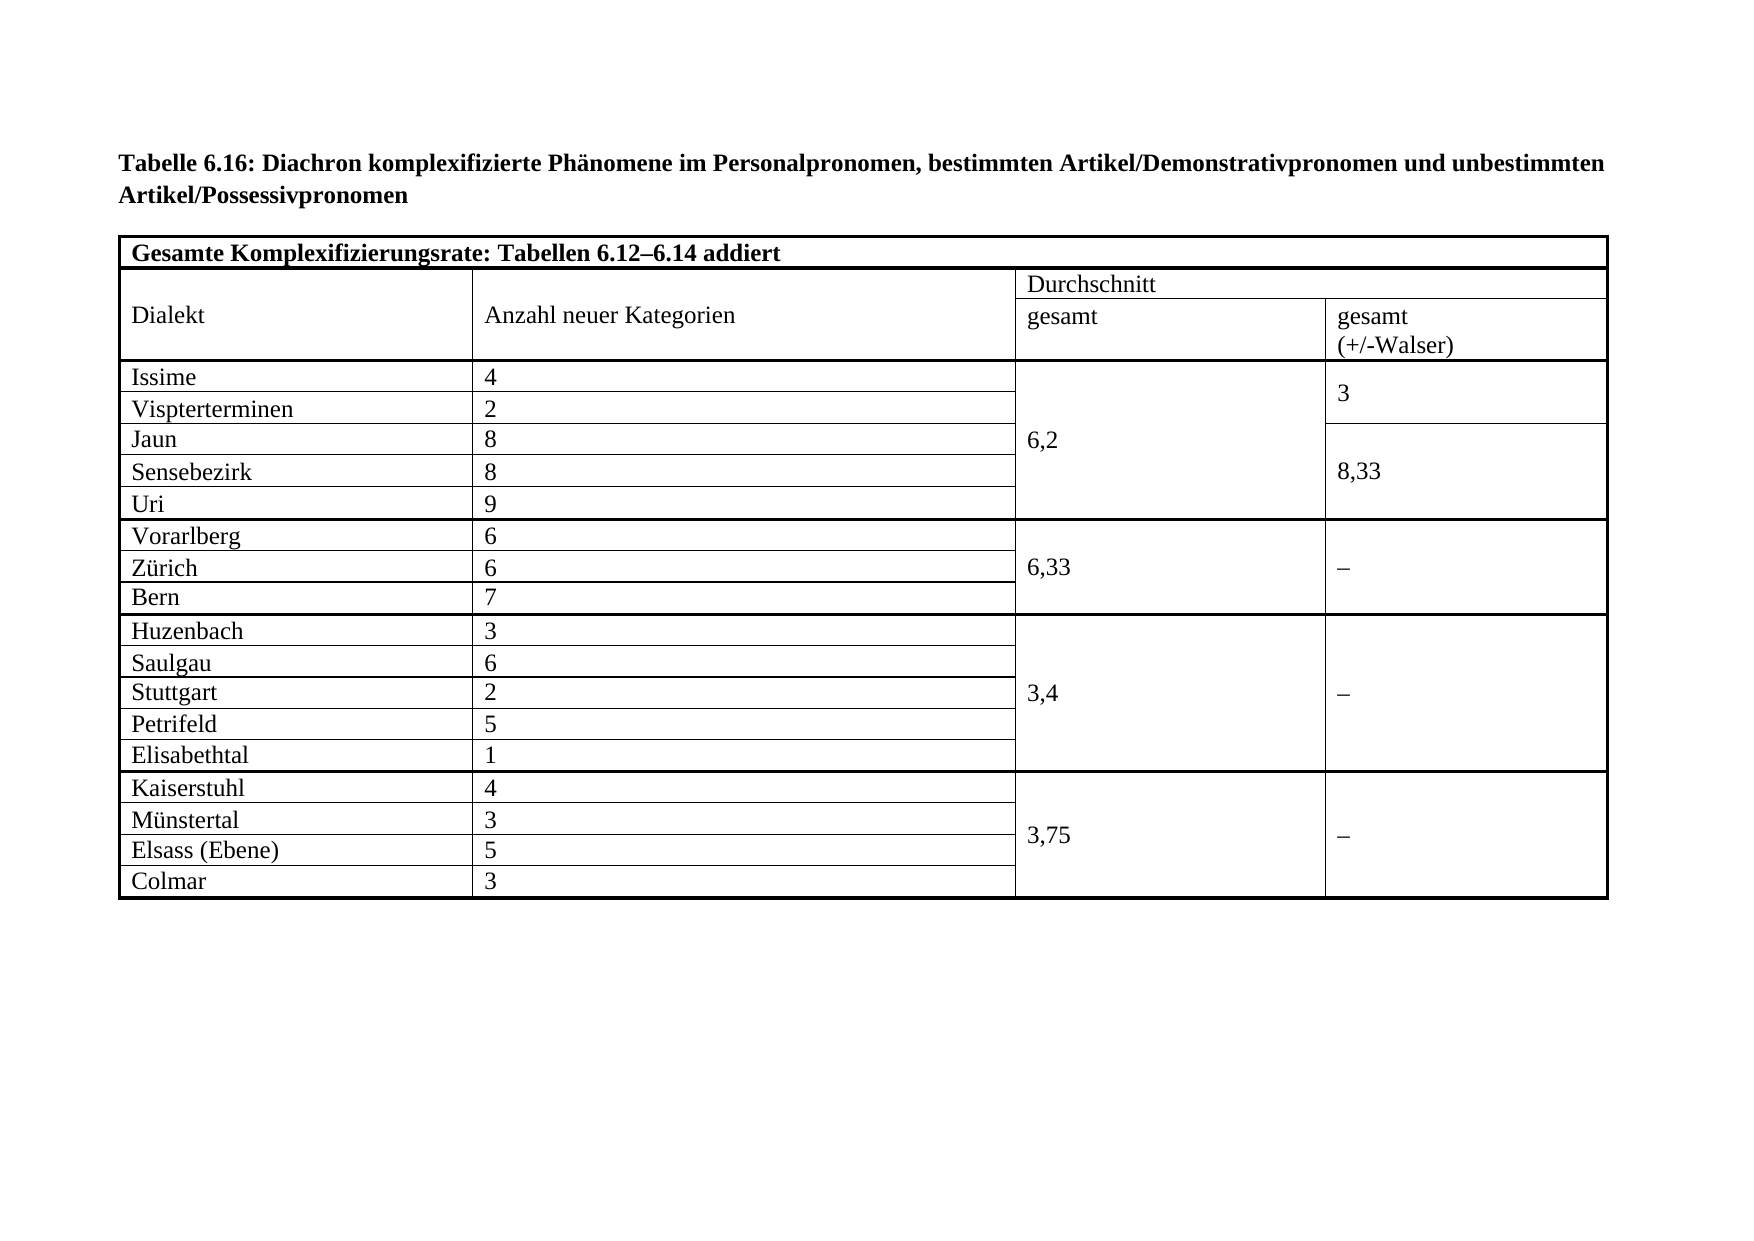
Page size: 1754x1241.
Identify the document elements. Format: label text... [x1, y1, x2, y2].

table_cell 3 [473, 866, 1015, 896]
table_cell 8,33 [1326, 424, 1606, 518]
table_cell 3 [473, 803, 1015, 834]
table_cell 6 [473, 551, 1015, 581]
table_cell Petrifeld [121, 709, 472, 739]
table_cell Dialekt [121, 270, 472, 359]
table_cell 6,2 [1016, 362, 1325, 518]
table_cell Durchschnitt [1016, 270, 1606, 298]
table_cell Kaiserstuhl [121, 773, 472, 802]
table_cell gesamt [1016, 299, 1325, 359]
table_cell Zürich [121, 551, 472, 581]
table_cell Issime [121, 362, 472, 391]
table_header Gesamte Komplexifizierungsrate: Tabellen 6.12–6.14 addiert [121, 238, 1606, 266]
table_cell Saulgau [121, 646, 472, 676]
table_cell Stuttgart [121, 678, 472, 708]
table_cell 4 [473, 362, 1015, 391]
table_cell – [1326, 521, 1606, 613]
table_cell Elisabethtal [121, 740, 472, 770]
table_cell 2 [473, 392, 1015, 423]
table_cell 3,4 [1016, 616, 1325, 770]
table_cell Münstertal [121, 803, 472, 834]
table_cell Bern [121, 583, 472, 613]
table_cell gesamt (+/-Walser) [1326, 299, 1606, 359]
table_cell 3 [473, 616, 1015, 644]
table_cell 7 [473, 583, 1015, 613]
table_cell Uri [121, 487, 472, 518]
table_cell 3 [1326, 362, 1606, 423]
table_cell Vispterterminen [121, 392, 472, 423]
table_cell 2 [473, 678, 1015, 708]
table_cell Anzahl neuer Kategorien [473, 270, 1015, 359]
table_cell Vorarlberg [121, 521, 472, 549]
table_cell 6,33 [1016, 521, 1325, 613]
table_cell 3,75 [1016, 773, 1325, 896]
table_cell – [1326, 616, 1606, 770]
table_cell 9 [473, 487, 1015, 518]
text Tabelle 6.16: Diachron komplexifizierte Phänomene im Personalpronomen, bestimmten Artikel/Demonstrativpronomen und unbestimmten Artikel/Possessivpronomen [118, 148, 1606, 209]
table_cell – [1326, 773, 1606, 896]
table_cell 1 [473, 740, 1015, 770]
table_cell 8 [473, 424, 1015, 454]
table_cell Colmar [121, 866, 472, 896]
table_cell 8 [473, 455, 1015, 486]
table_cell Huzenbach [121, 616, 472, 644]
table_cell 4 [473, 773, 1015, 802]
table_cell 5 [473, 835, 1015, 865]
table_cell Elsass (Ebene) [121, 835, 472, 865]
table_cell 6 [473, 646, 1015, 676]
table_cell 5 [473, 709, 1015, 739]
table_cell Jaun [121, 424, 472, 454]
table_cell Sensebezirk [121, 455, 472, 486]
table_cell 6 [473, 521, 1015, 549]
